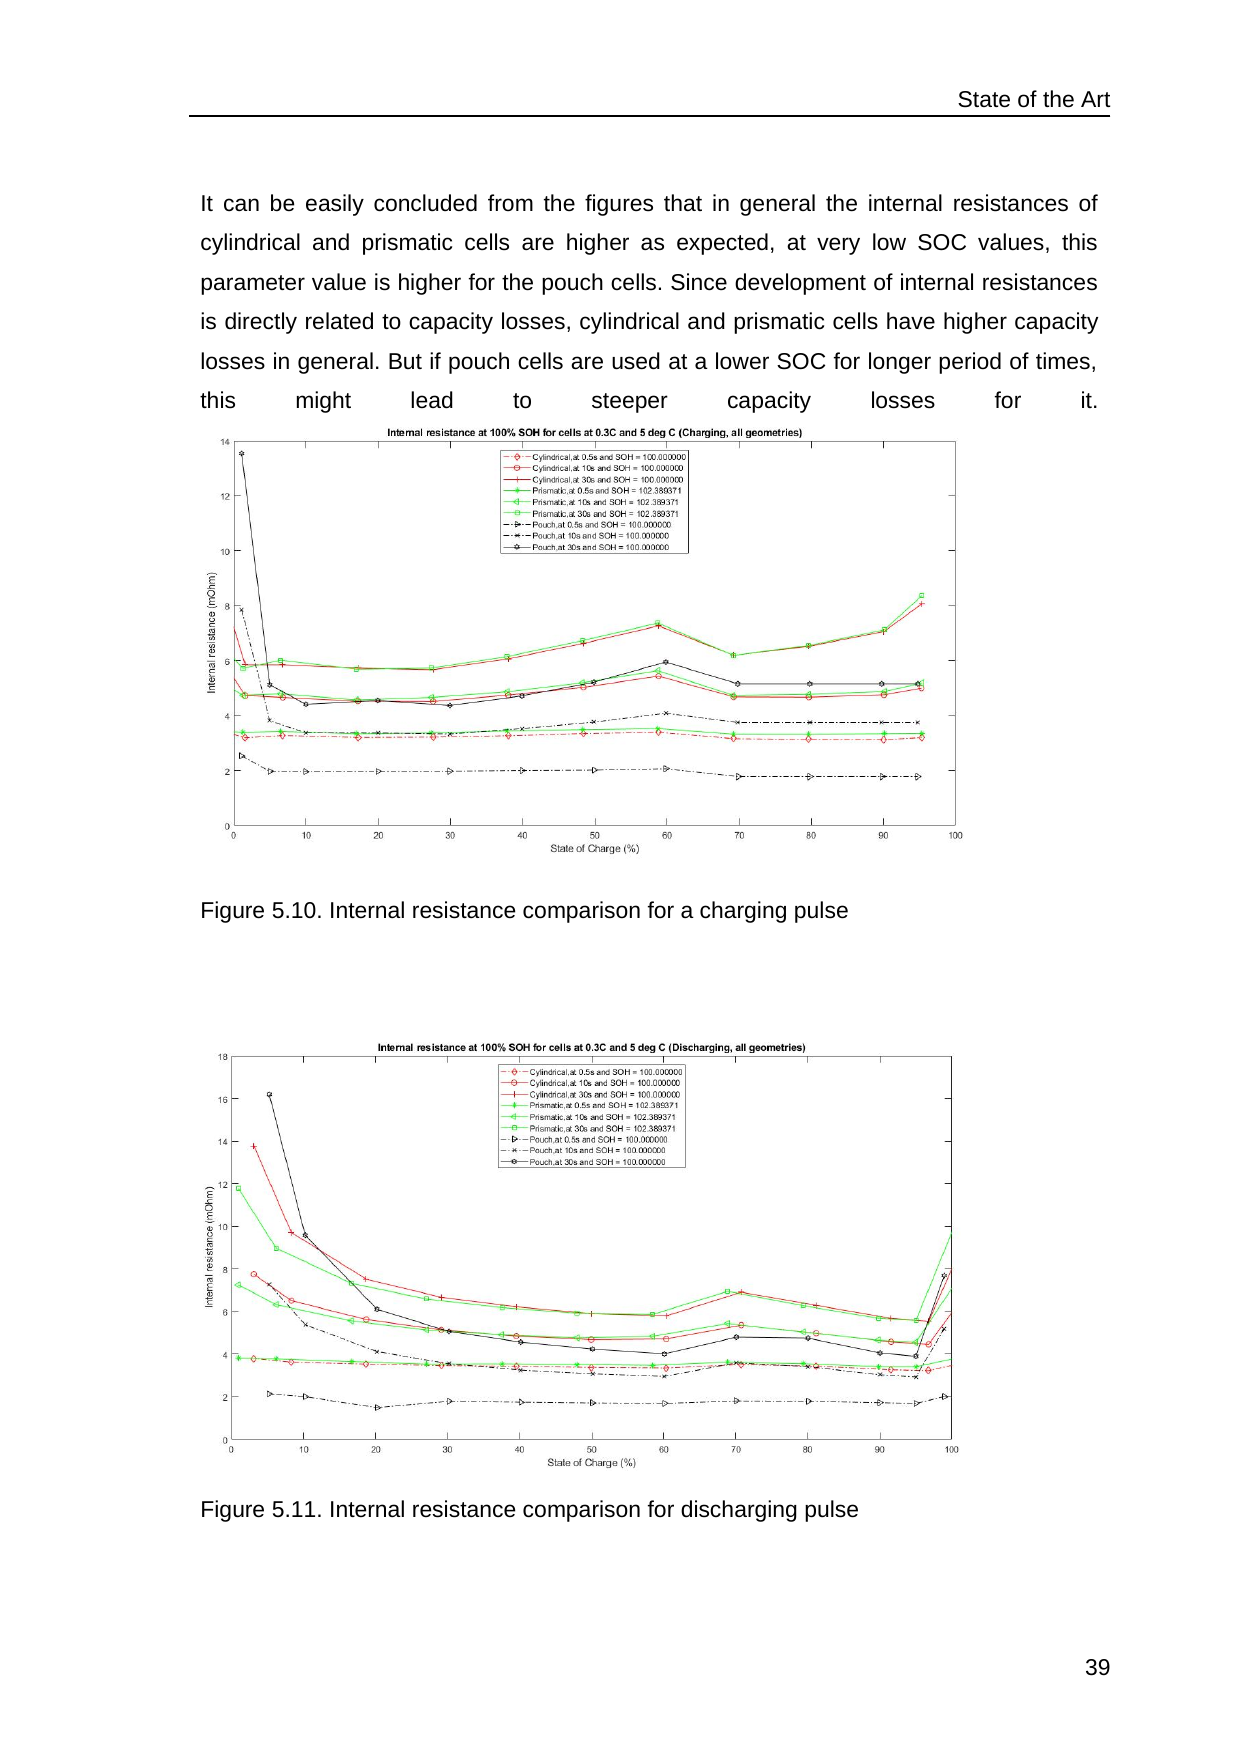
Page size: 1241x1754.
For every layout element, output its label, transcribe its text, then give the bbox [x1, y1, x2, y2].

table_header It can be easily concluded from the figures that in general the internal resistances of cylindrical and prismatic cells are higher as expected, at very low SOC values, this parameter value is higher for the pouch cells. Since development of internal resistances is directly related to capacity losses, cylindrical and prismatic cells have higher capacity losses in general. But if pouch cells are used at a lower SOC for longer period of times, this might lead to steeper capacity losses for it. Figure 5.1. Internal resistance comparison for a charging pulse [189, 177, 1110, 1026]
picture [200, 426, 966, 859]
picture [200, 1038, 962, 1471]
